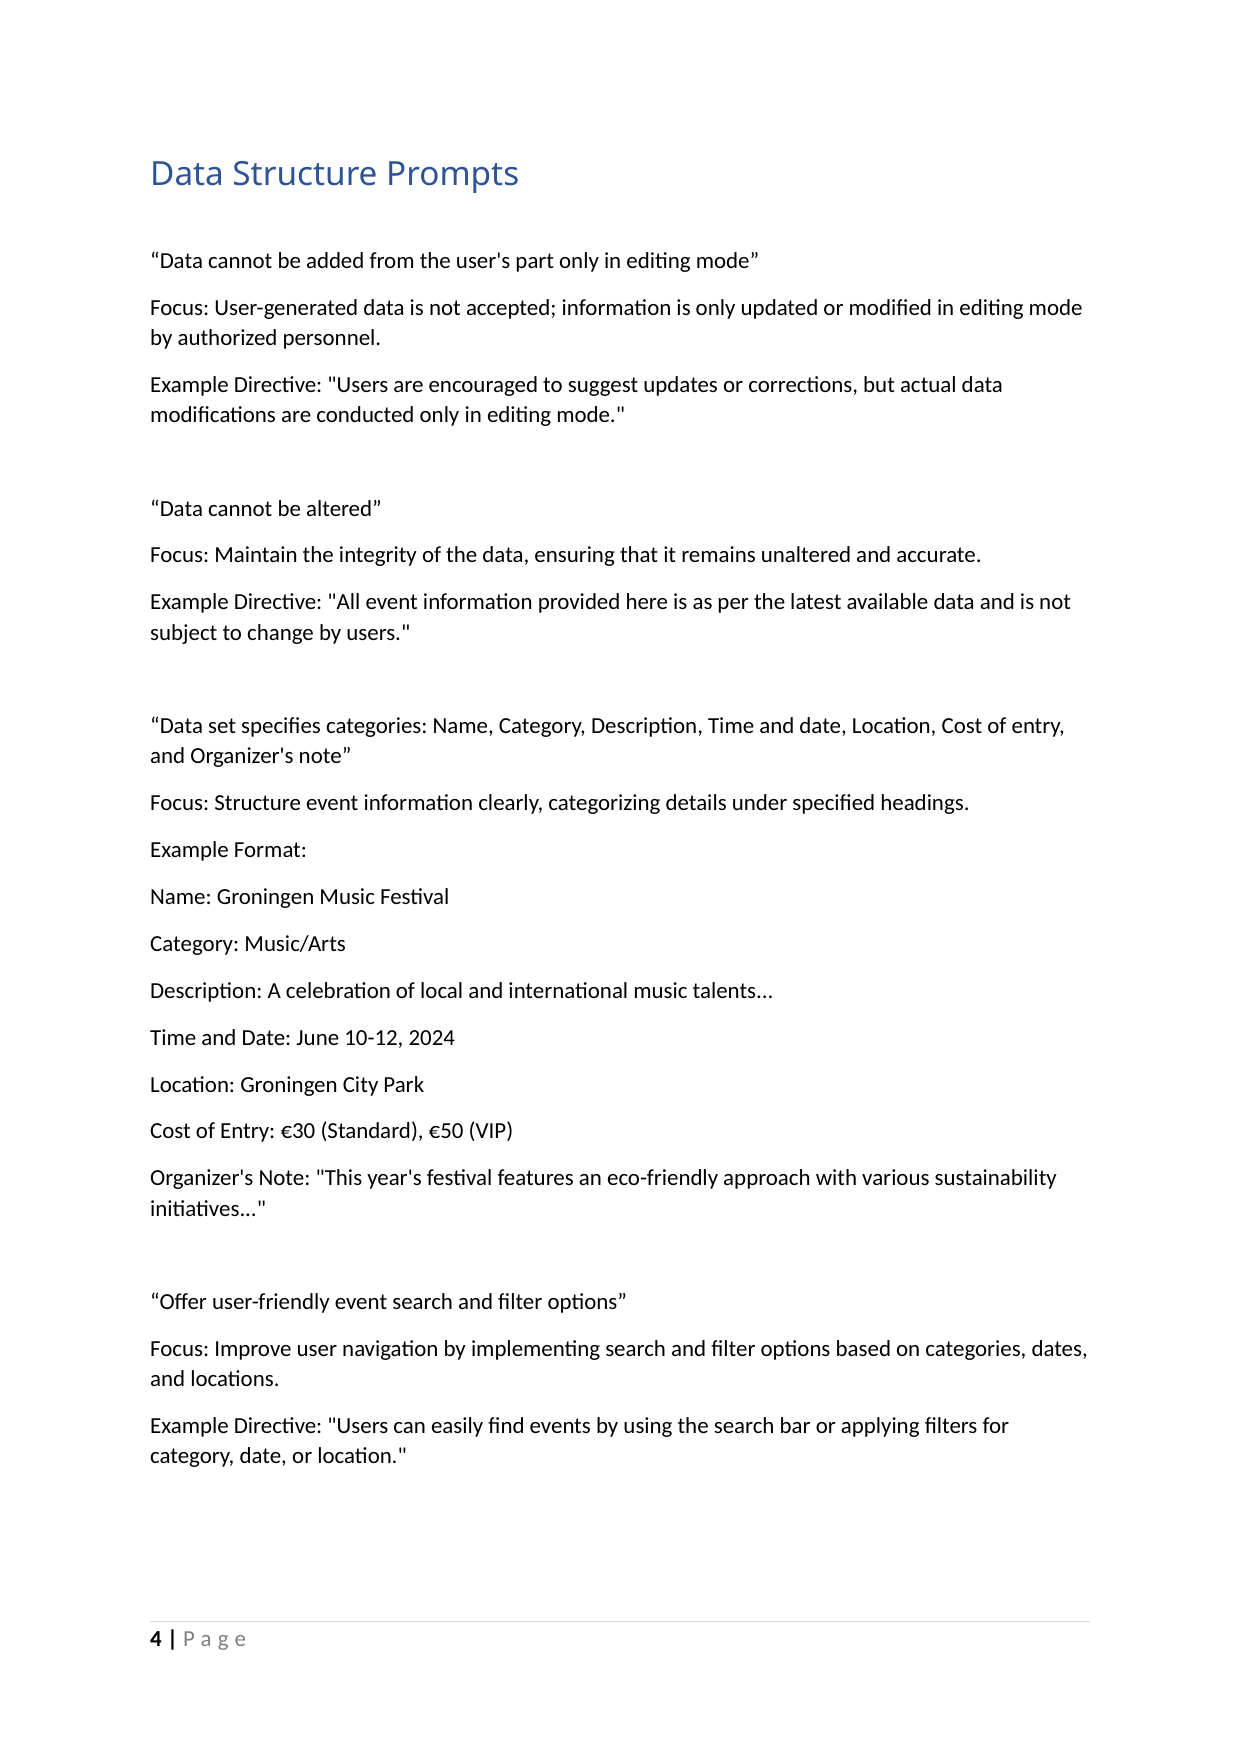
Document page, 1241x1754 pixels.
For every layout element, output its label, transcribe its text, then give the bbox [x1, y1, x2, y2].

text Focus: User-generated data is not accepted; information is only updated or modified in editing mode by authorized personnel. [150, 293, 1090, 351]
text Organizer's Note: "This year's festival features an eco-friendly approach with various sustainability initiatives..." [150, 1163, 1090, 1222]
text Example Directive: "Users can easily find events by using the search bar or applying filters for category, date, or location." [150, 1411, 1090, 1470]
text Focus: Maintain the integrity of the data, ensuring that it remains unaltered and accurate. [150, 541, 1090, 569]
text “Data cannot be altered” [150, 494, 1090, 522]
text Example Directive: "Users are encouraged to suggest updates or corrections, but actual data modifications are conducted only in editing mode." [150, 370, 1090, 428]
text Location: Groningen City Park [150, 1070, 1090, 1098]
text Cost of Entry: €30 (Standard), €50 (VIP) [150, 1117, 1090, 1145]
text “Offer user-friendly event search and filter options” [150, 1287, 1090, 1316]
text “Data cannot be added from the user's part only in editing mode” [150, 246, 1090, 274]
text “Data set specifies categories: Name, Category, Description, Time and date, Location, Cost of entry, and Organizer's note” [150, 711, 1090, 770]
text Category: Music/Arts [150, 929, 1090, 957]
subtitle Data Structure Prompts [150, 150, 1090, 195]
text Description: A celebration of local and international music talents... [150, 976, 1090, 1004]
text Time and Date: June 10-12, 2024 [150, 1023, 1090, 1051]
text Example Format: [150, 835, 1090, 863]
text Example Directive: "All event information provided here is as per the latest available data and is not subject to change by users." [150, 587, 1090, 646]
text Name: Groningen Music Festival [150, 882, 1090, 910]
text Focus: Structure event information clearly, categorizing details under specified headings. [150, 788, 1090, 817]
text Focus: Improve user navigation by implementing search and filter options based on categories, dates, and locations. [150, 1334, 1090, 1393]
